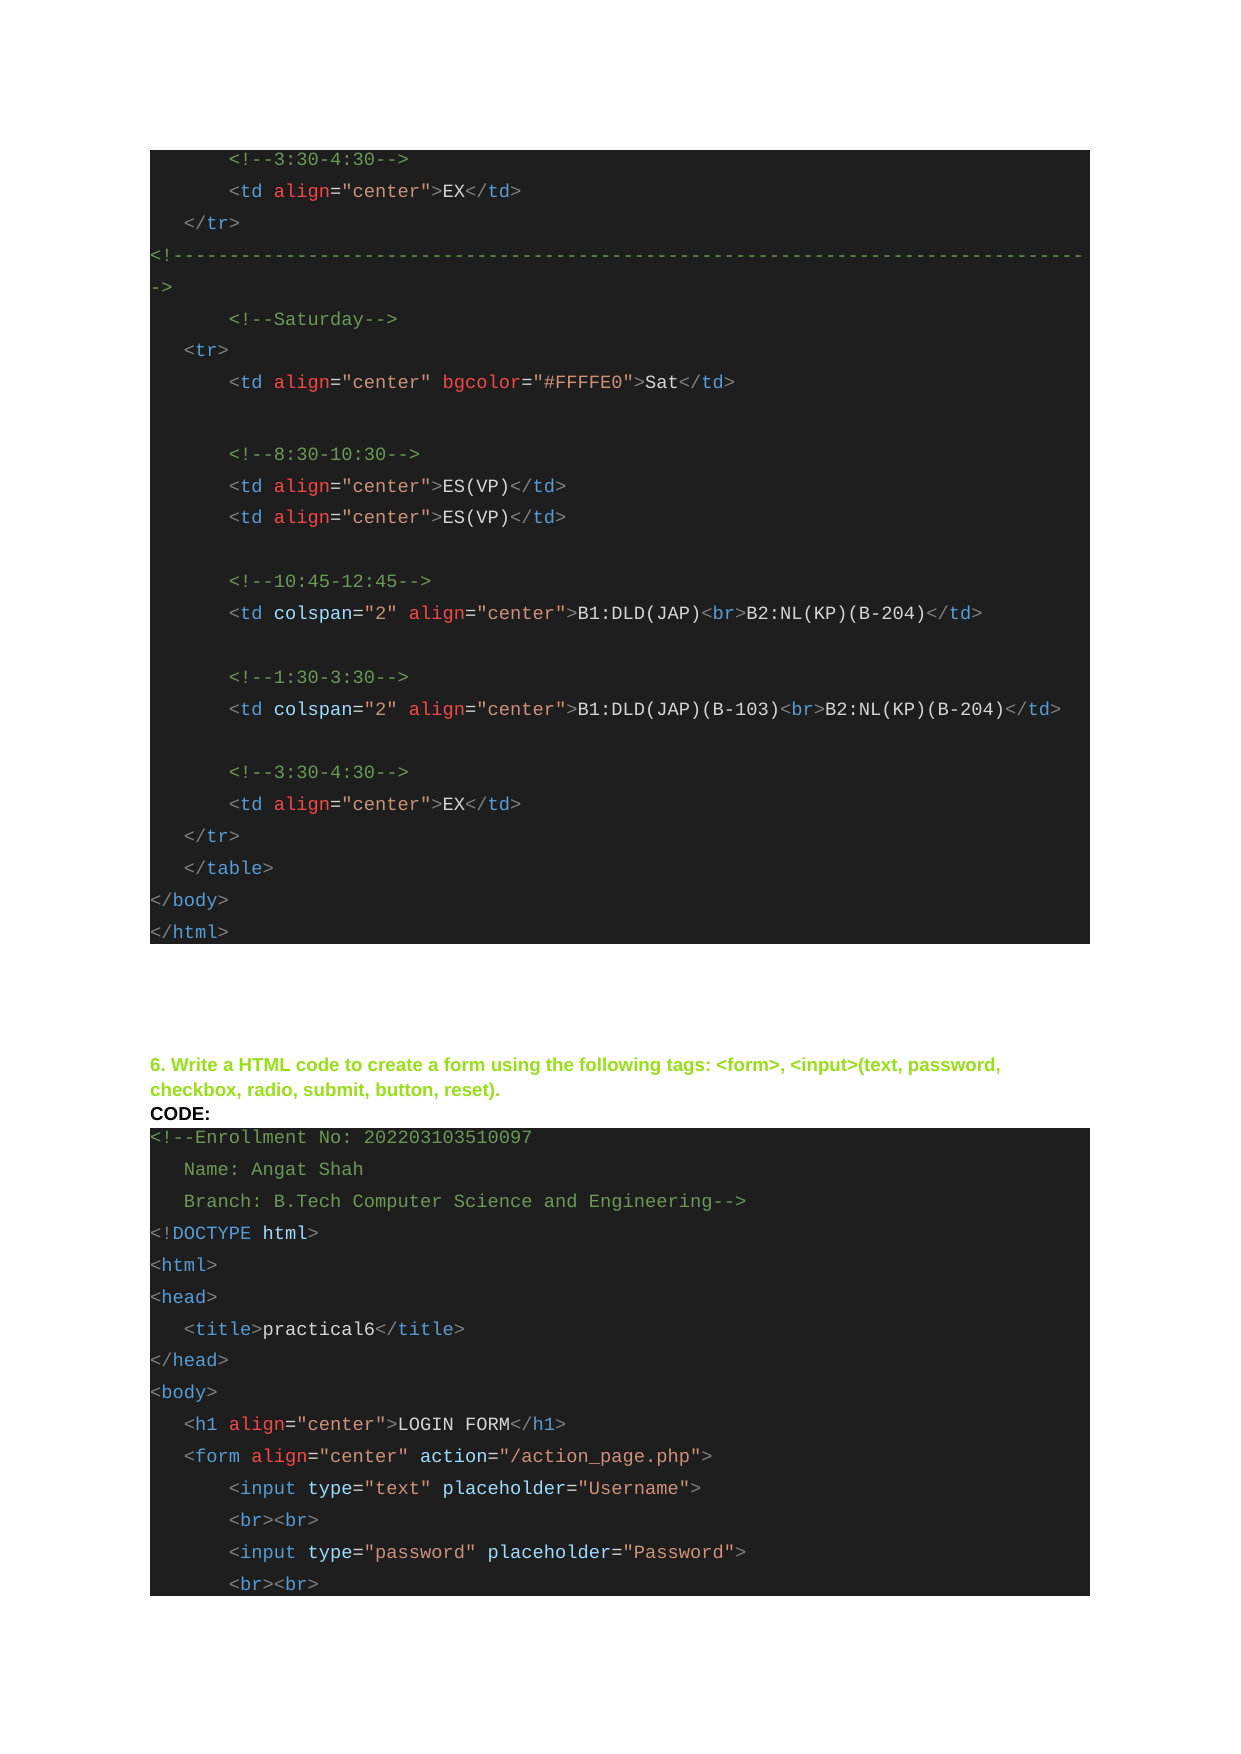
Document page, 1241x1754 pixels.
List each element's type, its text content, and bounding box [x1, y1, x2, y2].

text <!--Saturday--> [150, 309, 1090, 331]
text </tr> [150, 827, 1090, 848]
text <!--3:30-4:30--> [150, 763, 1090, 784]
text <title>practical6</title> [150, 1319, 1090, 1341]
text <!--Enrollment No: 202203103510097 [150, 1128, 1090, 1149]
text <br><br> [150, 1511, 1090, 1532]
text 6. Write a HTML code to create a form using the following tags: <form>, <input>(text, password, checkbox, radio, submit, button, reset). [150, 1054, 1090, 1100]
text <form align="center" action="/action_page.php"> [150, 1447, 1090, 1468]
text Branch: B.Tech Computer Science and Engineering--> [150, 1192, 1090, 1213]
text <head> [150, 1287, 1090, 1309]
text <input type="password" placeholder="Password"> [150, 1542, 1090, 1564]
text <input type="text" placeholder="Username"> [150, 1479, 1090, 1500]
text <br><br> [150, 1574, 1090, 1596]
text </head> [150, 1351, 1090, 1372]
text <html> [150, 1256, 1090, 1277]
text <!----------------------------------------------------------------------------------> [150, 246, 1090, 299]
text <td align="center">EX</td> [150, 795, 1090, 816]
text CODE: [150, 1103, 1090, 1125]
text </html> [150, 923, 1090, 944]
text <!--3:30-4:30--> [150, 150, 1090, 171]
text <tr> [150, 341, 1090, 362]
text <td colspan="2" align="center">B1:DLD(JAP)(B-103)<br>B2:NL(KP)(B-204)</td> [150, 699, 1090, 721]
text <!--8:30-10:30--> [150, 444, 1090, 466]
text </body> [150, 891, 1090, 912]
text <!--1:30-3:30--> [150, 668, 1090, 689]
text <h1 align="center">LOGIN FORM</h1> [150, 1415, 1090, 1436]
text <!--10:45-12:45--> [150, 572, 1090, 593]
text <td align="center">EX</td> [150, 182, 1090, 203]
text </table> [150, 859, 1090, 880]
text <!DOCTYPE html> [150, 1224, 1090, 1245]
text <td align="center">ES(VP)</td> [150, 508, 1090, 529]
text <td align="center" bgcolor="#FFFFE0">Sat</td> [150, 373, 1090, 394]
text Name: Angat Shah [150, 1160, 1090, 1181]
text <body> [150, 1383, 1090, 1404]
text <td align="center">ES(VP)</td> [150, 476, 1090, 498]
text <td colspan="2" align="center">B1:DLD(JAP)<br>B2:NL(KP)(B-204)</td> [150, 604, 1090, 625]
text </tr> [150, 214, 1090, 235]
